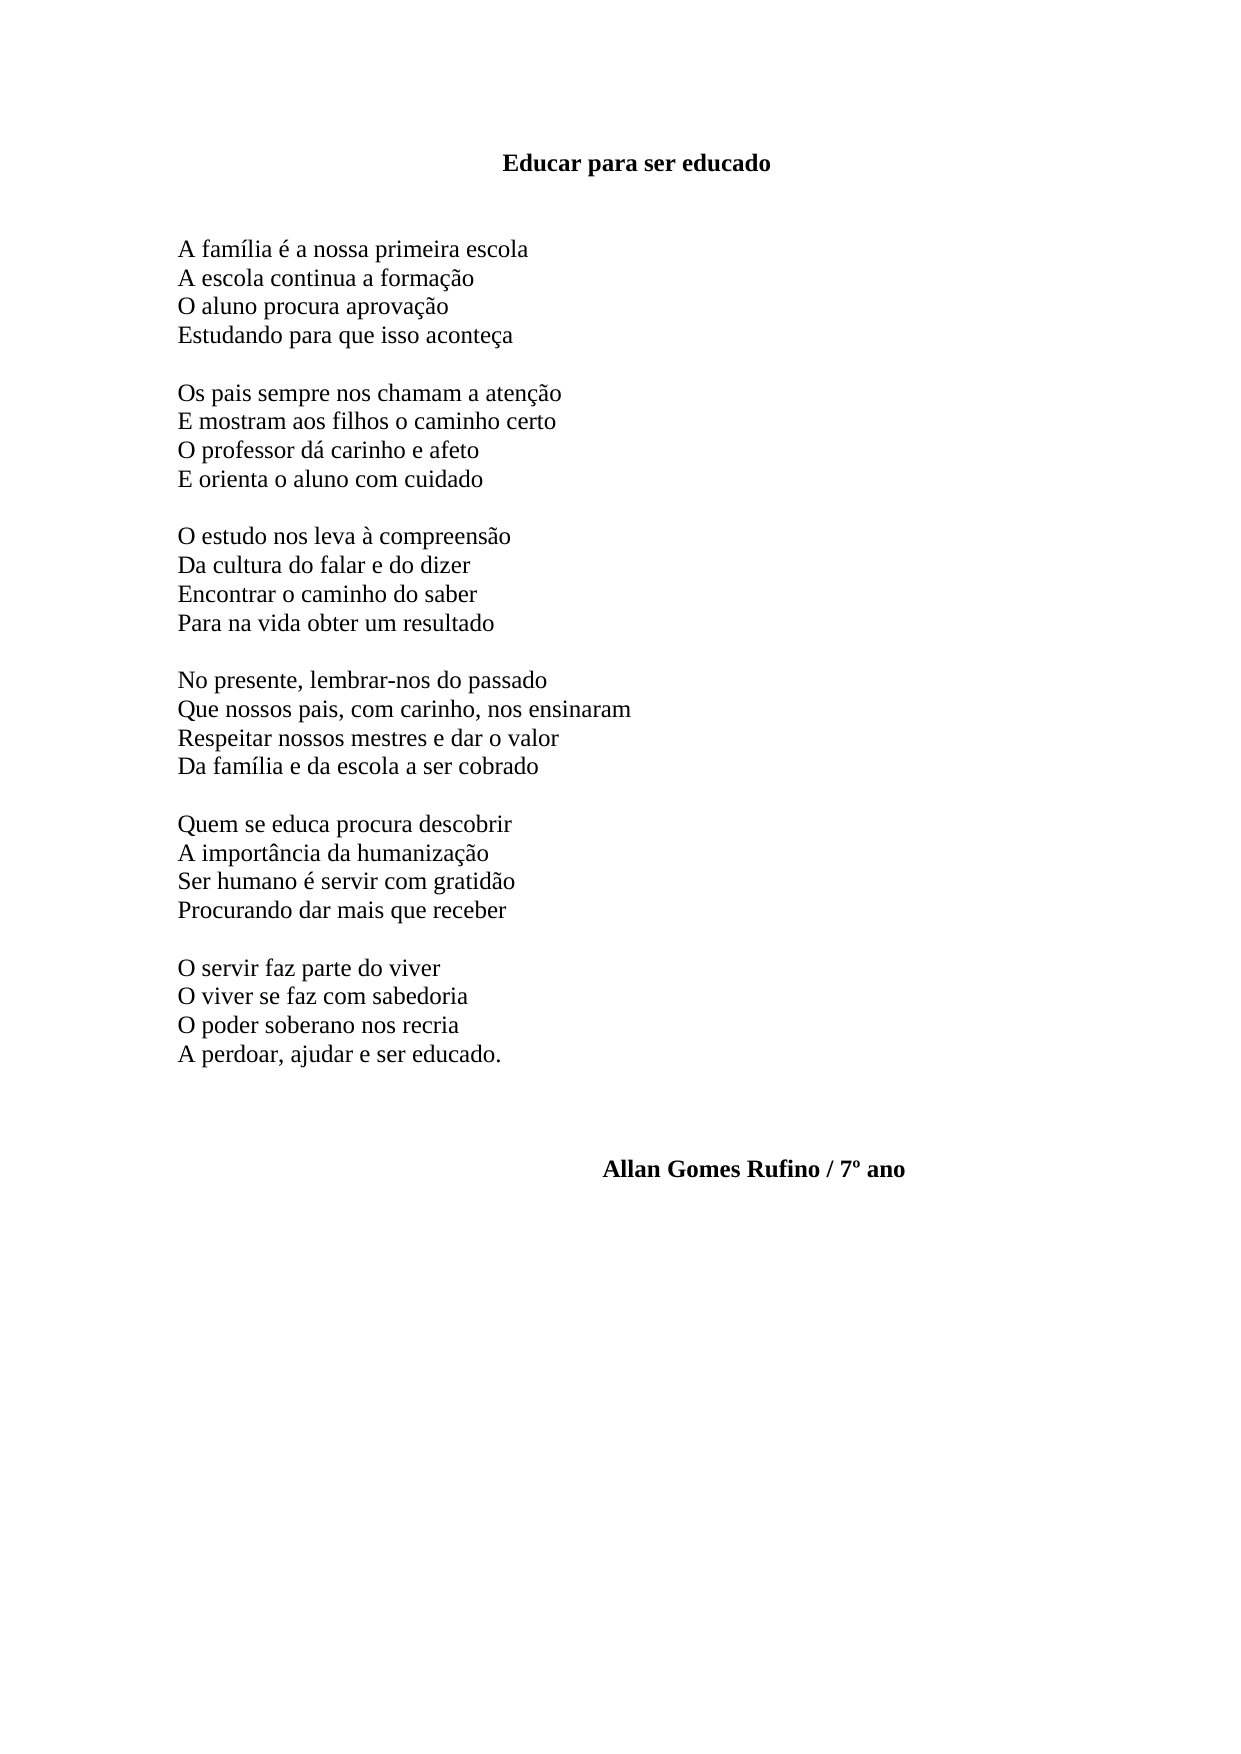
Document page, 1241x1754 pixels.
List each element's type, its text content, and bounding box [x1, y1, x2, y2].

text Para na vida obter um resultado [177, 608, 1063, 636]
text A importância da humanização [177, 838, 1063, 866]
text O servir faz parte do viver [177, 953, 1063, 981]
text O poder soberano nos recria [177, 1010, 1063, 1039]
text No presente, lembrar-nos do passado [177, 665, 1063, 694]
text Quem se educa procura descobrir [177, 809, 1063, 838]
text E mostram aos filhos o caminho certo [177, 406, 1063, 435]
text Procurando dar mais que receber [177, 895, 1063, 924]
text Encontrar o caminho do saber [177, 579, 1063, 608]
text A família é a nossa primeira escola [177, 234, 1063, 263]
text A escola continua a formação [177, 263, 1063, 291]
text E orienta o aluno com cuidado [177, 464, 1063, 493]
text Ser humano é servir com gratidão [177, 866, 1063, 895]
text Estudando para que isso aconteça [177, 320, 1063, 349]
text O aluno procura aprovação [177, 291, 1063, 320]
text Allan Gomes Rufino / 7º ano [177, 1154, 1063, 1183]
text A perdoar, ajudar e ser educado. [177, 1039, 1063, 1068]
text O professor dá carinho e afeto [177, 435, 1063, 464]
text Da família e da escola a ser cobrado [177, 751, 1063, 780]
text Educar para ser educado [177, 148, 1063, 176]
text Respeitar nossos mestres e dar o valor [177, 723, 1063, 751]
text Que nossos pais, com carinho, nos ensinaram [177, 694, 1063, 723]
text O viver se faz com sabedoria [177, 981, 1063, 1010]
text Da cultura do falar e do dizer [177, 550, 1063, 579]
text Os pais sempre nos chamam a atenção [177, 378, 1063, 406]
text O estudo nos leva à compreensão [177, 521, 1063, 550]
